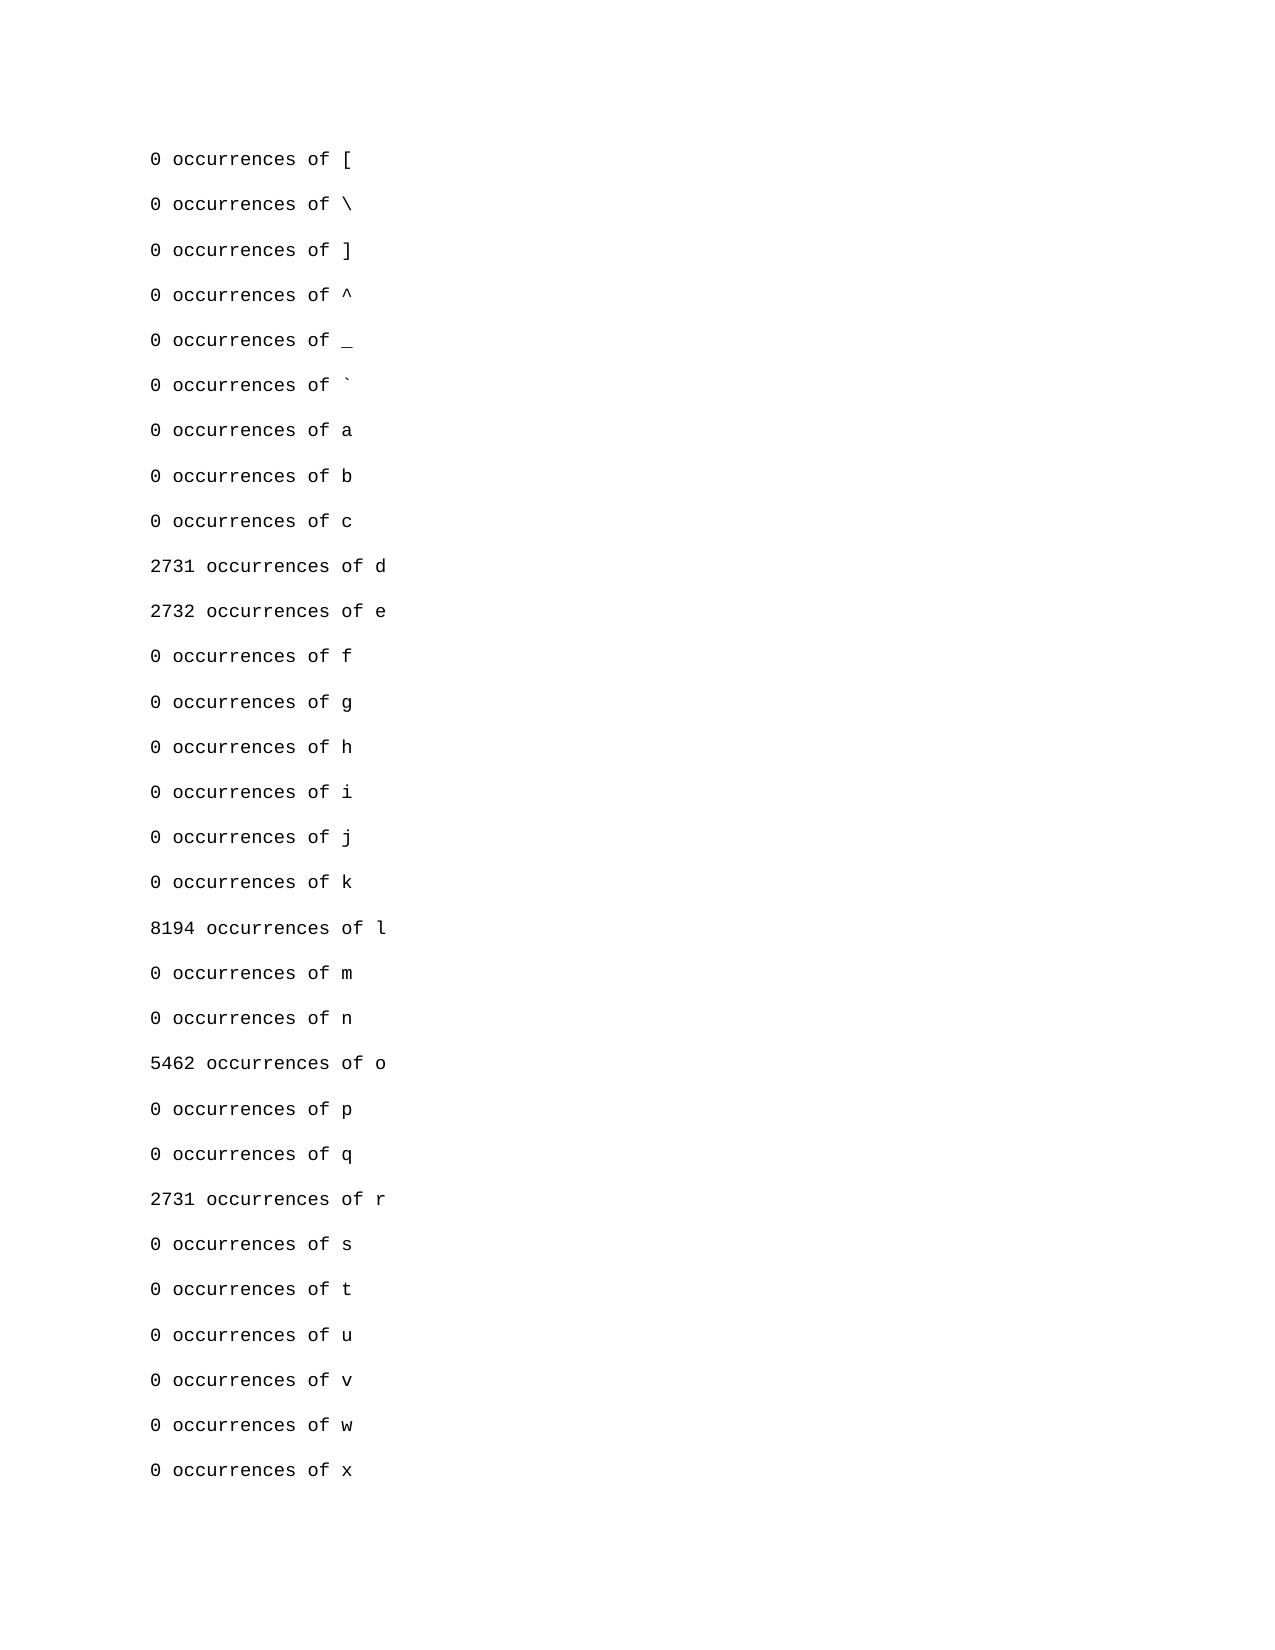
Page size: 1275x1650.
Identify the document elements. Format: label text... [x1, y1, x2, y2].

text 0 occurrences of v [150, 1371, 1125, 1392]
text 5462 occurrences of o [150, 1054, 1125, 1075]
text 0 occurrences of g [150, 692, 1125, 714]
text 0 occurrences of b [150, 466, 1125, 488]
text 0 occurrences of k [150, 873, 1125, 894]
text 0 occurrences of t [150, 1280, 1125, 1301]
text 0 occurrences of ` [150, 376, 1125, 397]
text 0 occurrences of n [150, 1009, 1125, 1030]
text 0 occurrences of ^ [150, 286, 1125, 307]
text 0 occurrences of \ [150, 195, 1125, 216]
text 0 occurrences of i [150, 783, 1125, 804]
text 8194 occurrences of l [150, 918, 1125, 940]
text 0 occurrences of _ [150, 331, 1125, 352]
text 0 occurrences of h [150, 738, 1125, 759]
text 0 occurrences of f [150, 647, 1125, 668]
text 0 occurrences of ] [150, 240, 1125, 262]
text 0 occurrences of m [150, 964, 1125, 985]
text 0 occurrences of [ [150, 150, 1125, 171]
text 0 occurrences of p [150, 1099, 1125, 1121]
text 2731 occurrences of d [150, 557, 1125, 578]
text 0 occurrences of j [150, 828, 1125, 849]
text 2731 occurrences of r [150, 1190, 1125, 1211]
text 0 occurrences of s [150, 1235, 1125, 1256]
text 0 occurrences of a [150, 421, 1125, 442]
text 0 occurrences of x [150, 1461, 1125, 1482]
text 0 occurrences of q [150, 1144, 1125, 1166]
text 0 occurrences of u [150, 1325, 1125, 1347]
text 0 occurrences of w [150, 1416, 1125, 1437]
text 0 occurrences of c [150, 512, 1125, 533]
text 2732 occurrences of e [150, 602, 1125, 623]
